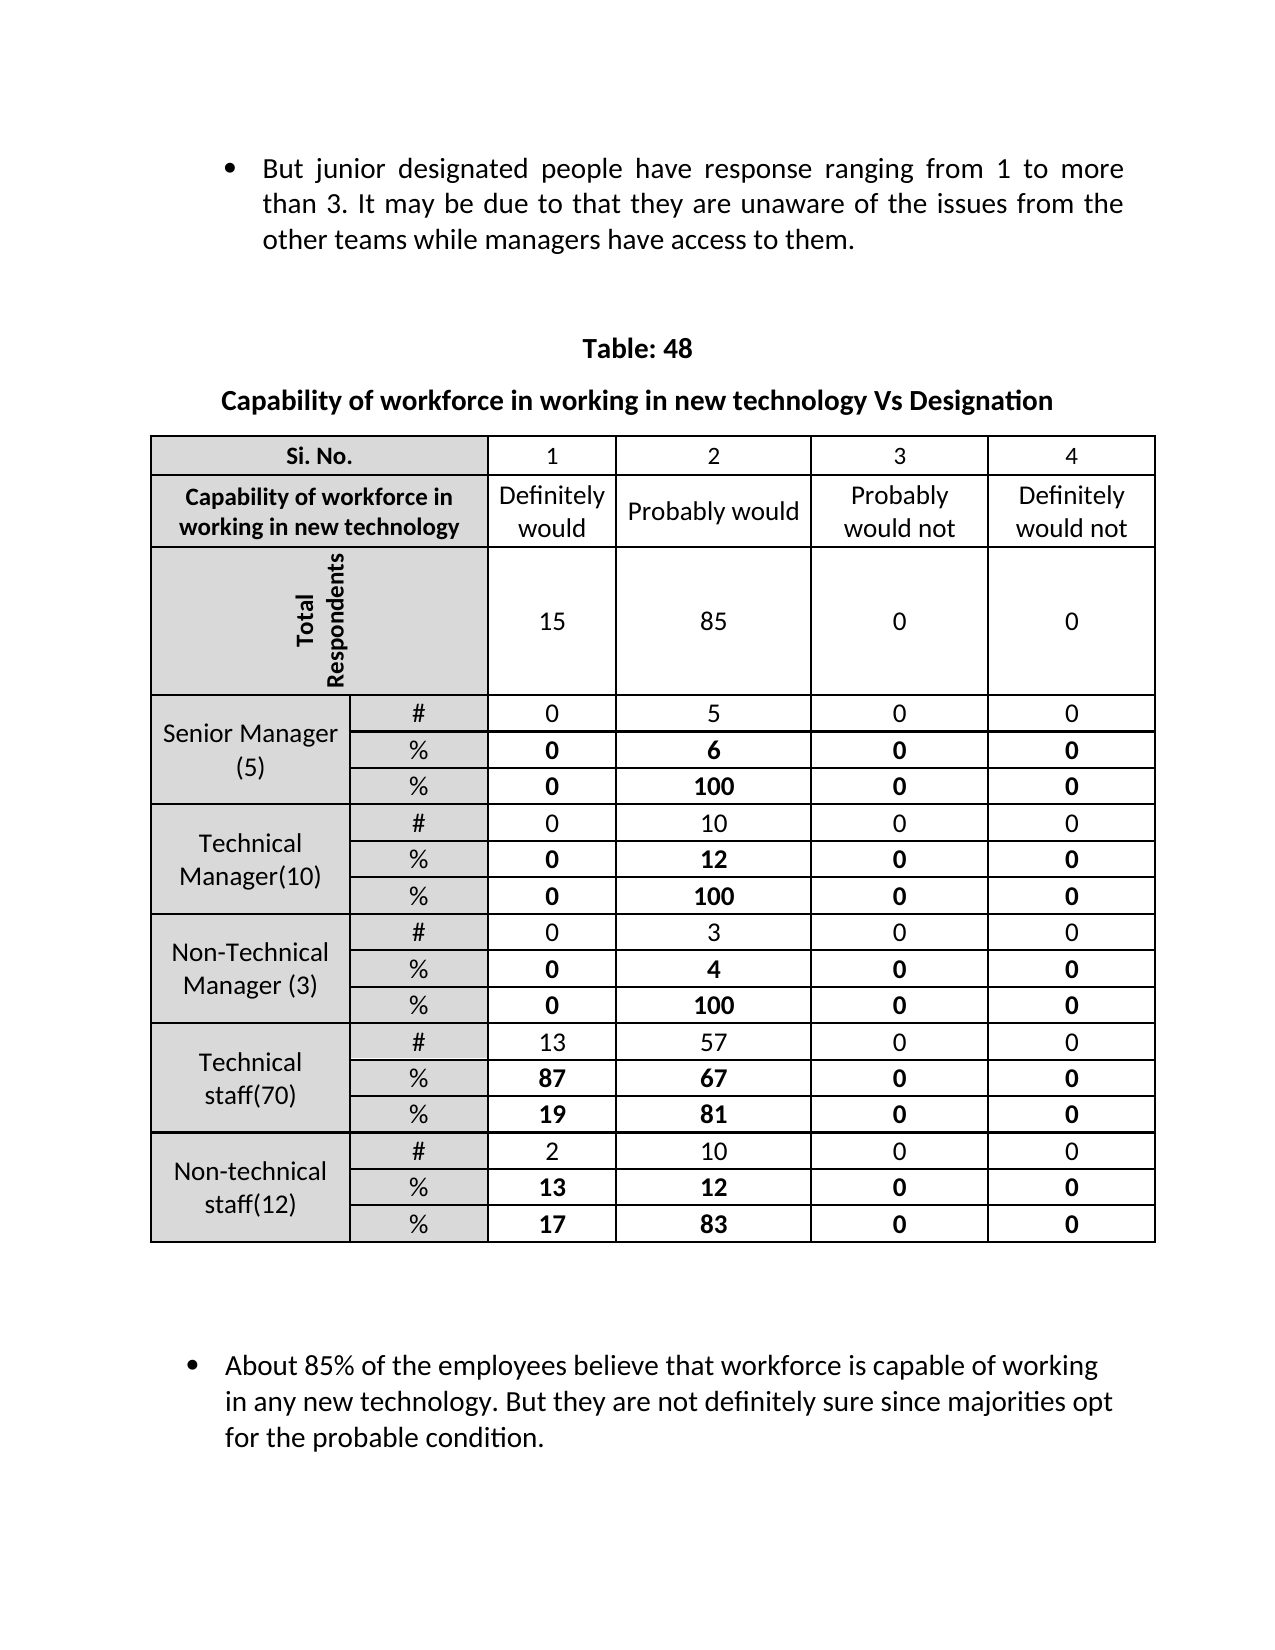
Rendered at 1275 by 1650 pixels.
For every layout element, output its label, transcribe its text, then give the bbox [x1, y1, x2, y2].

table_cell 87 [489, 1061, 615, 1095]
table_cell Definitely would [489, 476, 615, 546]
table_cell % [351, 878, 487, 913]
table_cell % [351, 733, 487, 767]
text Table: 48 [150, 330, 1125, 366]
table_cell 2 [489, 1134, 615, 1168]
table_cell 100 [617, 769, 810, 803]
table_cell 0 [489, 988, 615, 1022]
table_cell 0 [989, 915, 1154, 949]
table_cell 0 [489, 769, 615, 803]
table_cell 0 [989, 805, 1154, 840]
table_cell Technical staff(70) [152, 1024, 349, 1131]
table_cell 0 [989, 1024, 1154, 1058]
table_cell 0 [989, 548, 1154, 694]
table_cell 0 [812, 1097, 987, 1131]
table_cell 3 [617, 915, 810, 949]
table_cell 0 [489, 733, 615, 767]
table_cell 6 [617, 733, 810, 767]
table_cell 0 [812, 842, 987, 876]
table_cell 67 [617, 1061, 810, 1095]
table_cell 0 [812, 1061, 987, 1095]
table_cell 0 [812, 1206, 987, 1241]
table_cell Probably would [617, 476, 810, 546]
table_cell 83 [617, 1206, 810, 1241]
table_cell % [351, 842, 487, 876]
table_cell 0 [989, 878, 1154, 913]
table_cell 0 [489, 805, 615, 840]
table_cell % [351, 769, 487, 803]
table_header Si. No. [152, 437, 487, 474]
table_cell 0 [812, 951, 987, 986]
table_cell 0 [812, 878, 987, 913]
table_cell 0 [489, 951, 615, 986]
table_cell 100 [617, 988, 810, 1022]
table_cell 0 [812, 733, 987, 767]
table_header 2 [617, 437, 810, 474]
table_header 4 [989, 437, 1154, 474]
table_cell 0 [989, 988, 1154, 1022]
table_cell 0 [812, 1170, 987, 1204]
table_cell % [351, 1206, 487, 1241]
table_cell 0 [989, 842, 1154, 876]
table_cell 0 [489, 915, 615, 949]
table_cell Technical Manager(10) [152, 805, 349, 913]
table_cell Senior Manager (5) [152, 696, 349, 803]
table_cell 0 [989, 1134, 1154, 1168]
text Capability of workforce in working in new technology Vs Designation [150, 382, 1125, 418]
table_cell Non-Technical Manager (3) [152, 915, 349, 1022]
table_cell 0 [812, 988, 987, 1022]
table_cell 17 [489, 1206, 615, 1241]
table_cell 12 [617, 1170, 810, 1204]
table_cell 5 [617, 696, 810, 730]
table_cell Probably would not [812, 476, 987, 546]
table_cell 10 [617, 1134, 810, 1168]
table_cell Non-technical staff(12) [152, 1134, 349, 1241]
table_cell 4 [617, 951, 810, 986]
table_cell 0 [989, 1061, 1154, 1095]
table_cell 0 [812, 769, 987, 803]
table_header 3 [812, 437, 987, 474]
table_cell 0 [989, 696, 1154, 730]
table_cell 13 [489, 1024, 615, 1058]
table_cell # [351, 805, 487, 840]
table_cell 0 [812, 805, 987, 840]
table_cell Capability of workforce in working in new technology [152, 476, 487, 546]
table_cell 0 [989, 733, 1154, 767]
list But junior designated people have response ranging from 1 to more than 3. It may be due to that they are unaware of the issues from the other teams while managers have access to them. [225, 150, 1125, 257]
table_cell # [351, 1134, 487, 1168]
table_cell % [351, 1061, 487, 1095]
table_cell 0 [989, 1206, 1154, 1241]
table_cell 15 [489, 548, 615, 694]
table_cell 0 [812, 1024, 987, 1058]
table_cell 0 [989, 1097, 1154, 1131]
table_cell 10 [617, 805, 810, 840]
table_cell 0 [989, 1170, 1154, 1204]
table_cell % [351, 951, 487, 986]
table_cell 13 [489, 1170, 615, 1204]
table_cell 0 [812, 915, 987, 949]
table_cell 57 [617, 1024, 810, 1058]
table_cell Total Respondents [152, 548, 487, 694]
table_cell # [351, 1024, 487, 1058]
table_cell 19 [489, 1097, 615, 1131]
table_cell # [351, 915, 487, 949]
table_cell # [351, 696, 487, 730]
table_cell 0 [489, 842, 615, 876]
table_cell 81 [617, 1097, 810, 1131]
table_cell 0 [989, 769, 1154, 803]
table_cell Definitely would not [989, 476, 1154, 546]
table_cell 0 [989, 951, 1154, 986]
table_cell 12 [617, 842, 810, 876]
table_header 1 [489, 437, 615, 474]
table_cell 0 [489, 878, 615, 913]
table_cell 0 [489, 696, 615, 730]
table_cell % [351, 988, 487, 1022]
table_cell % [351, 1097, 487, 1131]
table_cell 0 [812, 1134, 987, 1168]
table_cell % [351, 1170, 487, 1204]
table_cell 0 [812, 548, 987, 694]
table_cell 0 [812, 696, 987, 730]
list About 85% of the employees believe that workforce is capable of working in any new technology. But they are not definitely sure since majorities opt for the probable condition. [187, 1347, 1125, 1454]
table_cell 85 [617, 548, 810, 694]
table_cell 100 [617, 878, 810, 913]
